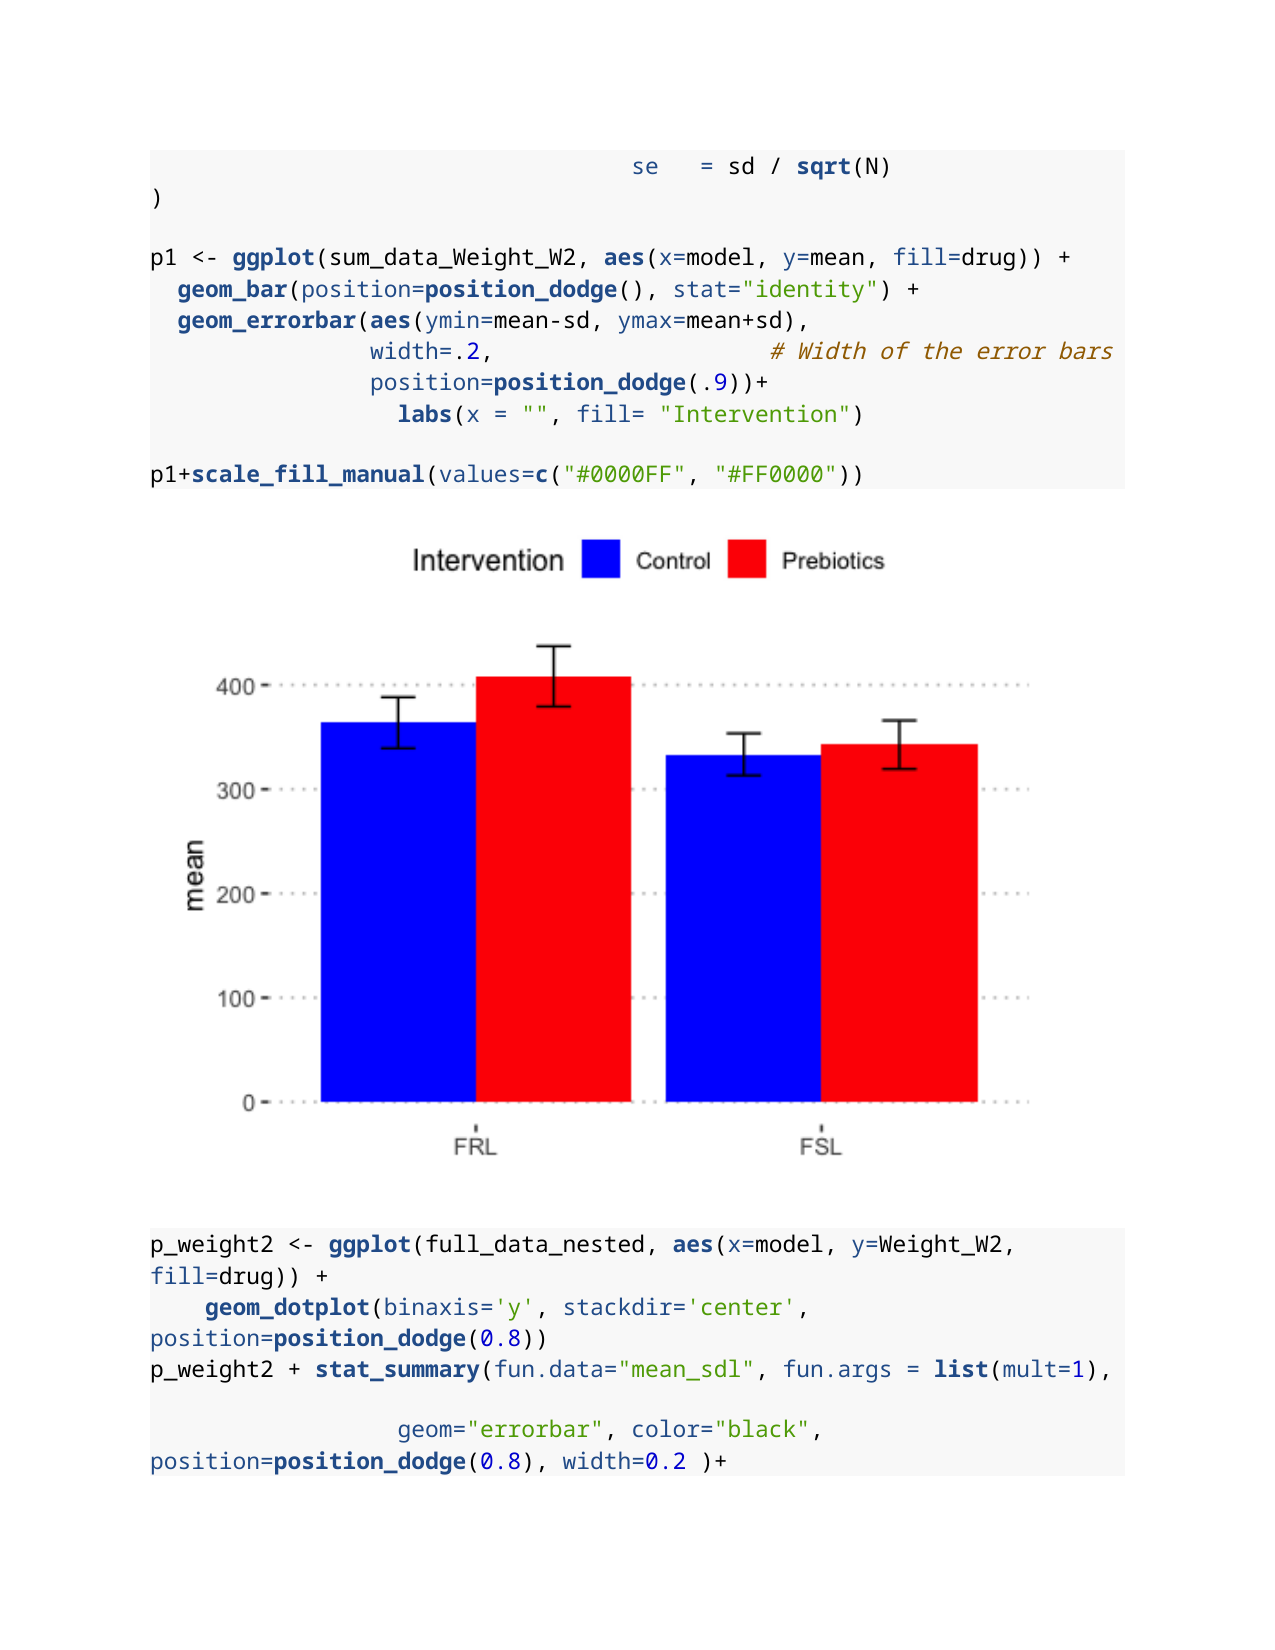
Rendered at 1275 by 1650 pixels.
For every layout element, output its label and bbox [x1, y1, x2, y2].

text [150, 150, 1125, 489]
text [150, 1228, 1125, 1476]
picture [168, 509, 1044, 1210]
